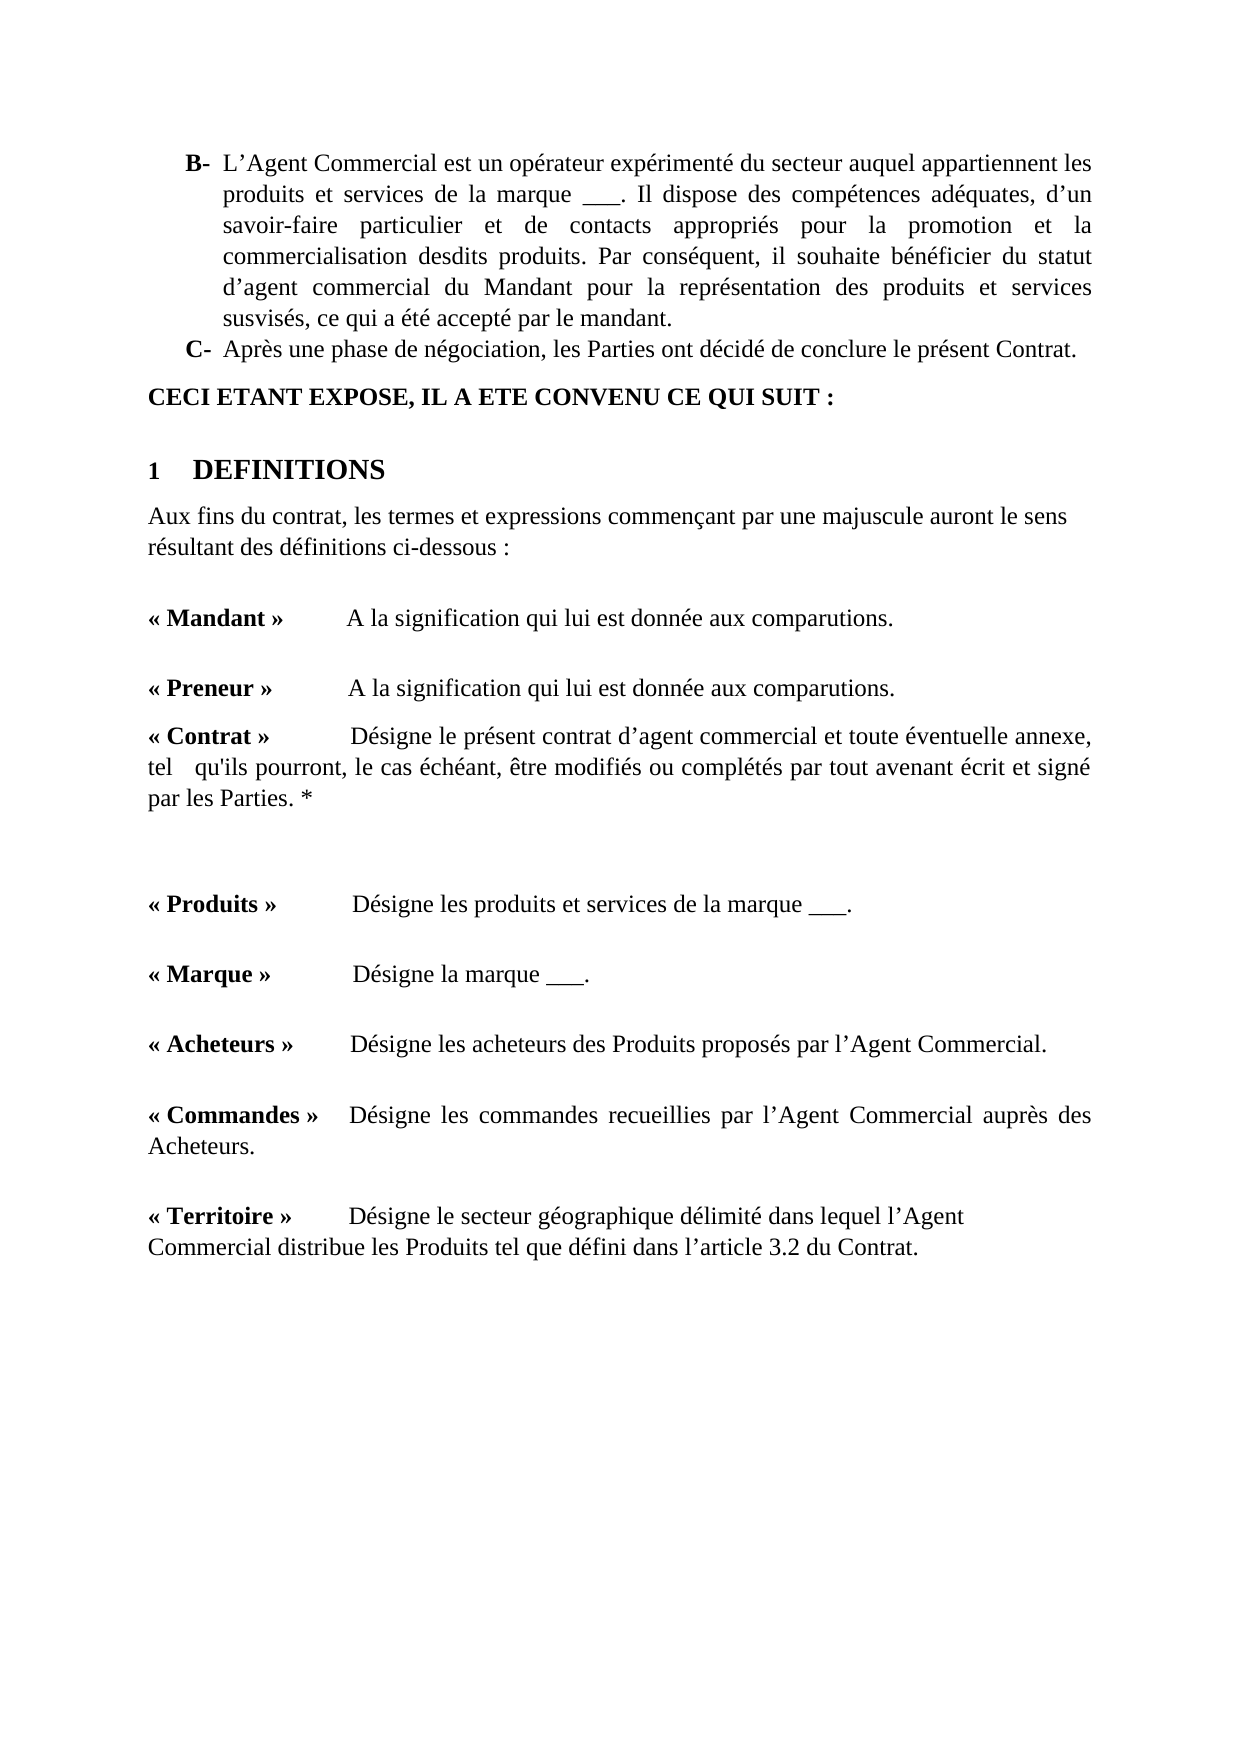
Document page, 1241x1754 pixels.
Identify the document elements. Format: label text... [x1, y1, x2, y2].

text « Territoire » Désigne le secteur géographique délimité dans lequel l’Agent Commercial distribue les Produits tel que défini dans l’article 3.2 du Contrat. [148, 1201, 1093, 1261]
text « Contrat » Désigne le présent contrat d’agent commercial et toute éventuelle annexe, tel qu'ils pourront, le cas échéant, être modifiés ou complétés par tout avenant écrit et signé par les Parties. * [148, 721, 1093, 812]
text « Produits » Désigne les produits et services de la marque ___. [148, 889, 1093, 917]
text « Commandes » Désigne les commandes recueillies par l’Agent Commercial auprès des Acheteurs. [148, 1100, 1093, 1160]
text « Mandant » A la signification qui lui est donnée aux comparutions. [148, 603, 1093, 632]
text « Preneur » A la signification qui lui est donnée aux comparutions. [148, 673, 1093, 702]
text « Acheteurs » Désigne les acheteurs des Produits proposés par l’Agent Commercial. [148, 1029, 1093, 1058]
text « Marque » Désigne la marque ___. [148, 959, 1093, 988]
list Après une phase de négociation, les Parties ont décidé de conclure le présent Contrat. [185, 334, 1093, 363]
subtitle DEFINITIONS [148, 452, 1093, 486]
text Aux fins du contrat, les termes et expressions commençant par une majuscule auront le sens résultant des définitions ci-dessous : [148, 501, 1093, 561]
list L’Agent Commercial est un opérateur expérimenté du secteur auquel appartiennent les produits et services de la marque ___. Il dispose des compétences adéquates, d’un savoir-faire particulier et de contacts appropriés pour la promotion et la commercialisation desdits produits. Par conséquent, il souhaite bénéficier du statut d’agent commercial du Mandant pour la représentation des produits et services susvisés, ce qui a été accepté par le mandant. [185, 148, 1093, 332]
text CECI ETANT EXPOSE, IL A ETE CONVENU CE QUI SUIT : [148, 382, 1093, 410]
